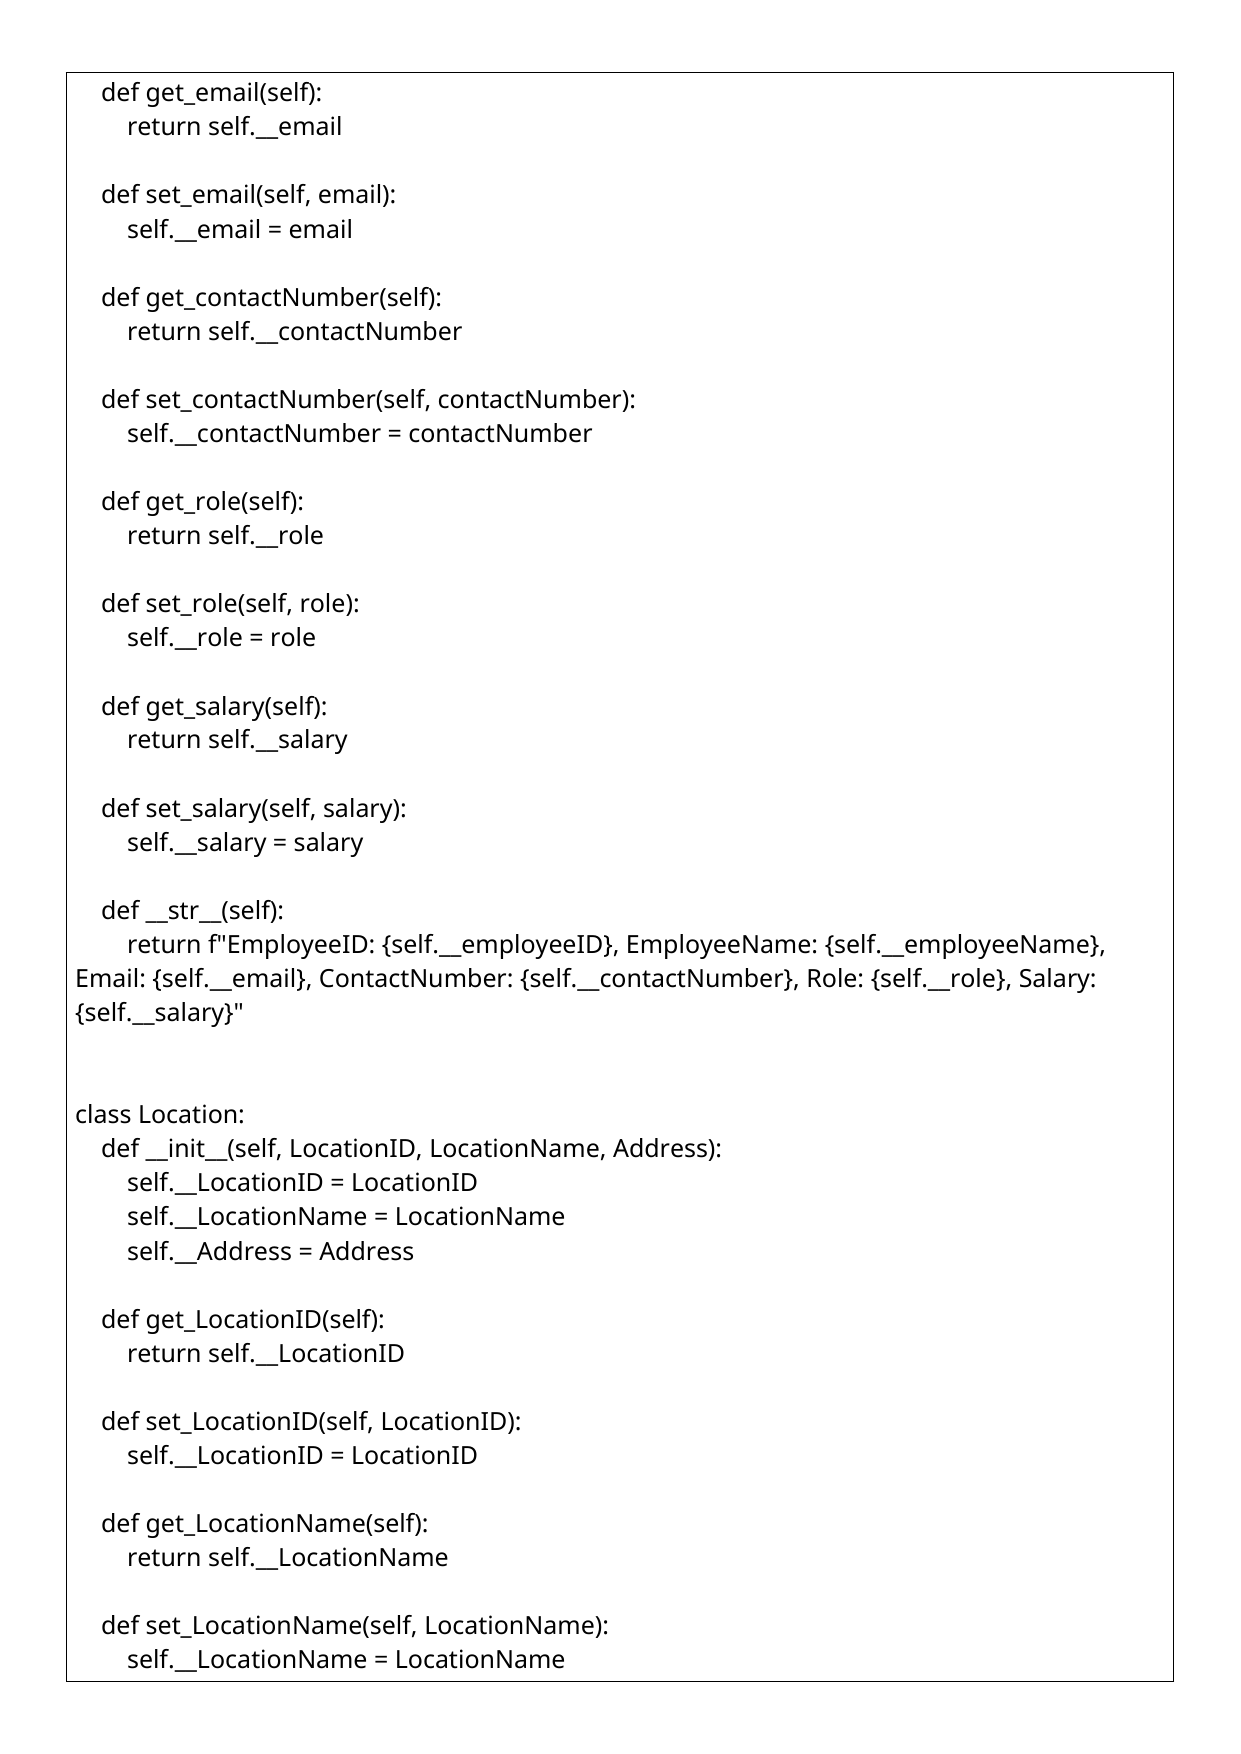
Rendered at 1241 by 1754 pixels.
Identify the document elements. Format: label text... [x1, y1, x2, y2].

list return self.__LocationName [75, 1540, 1165, 1574]
list def set_LocationName(self, LocationName): [75, 1608, 1165, 1642]
list return self.__salary [75, 722, 1165, 756]
list self.__LocationID = LocationID [75, 1165, 1165, 1199]
list self.__contactNumber = contactNumber [75, 416, 1165, 450]
list return self.__role [75, 518, 1165, 552]
list return self.__LocationID [75, 1335, 1165, 1369]
list self.__LocationName = LocationName [75, 1199, 1165, 1233]
list def get_LocationID(self): [75, 1301, 1165, 1335]
list self.__LocationID = LocationID [75, 1437, 1165, 1472]
list self.__LocationName = LocationName [75, 1642, 1165, 1676]
list def set_email(self, email): [75, 177, 1165, 211]
list self.__Address = Address [75, 1233, 1165, 1267]
list def get_contactNumber(self): [75, 279, 1165, 313]
list def get_LocationName(self): [75, 1506, 1165, 1540]
list self.__role = role [75, 620, 1165, 654]
list def set_role(self, role): [75, 586, 1165, 620]
list def get_salary(self): [75, 688, 1165, 722]
list def get_email(self): [75, 75, 1165, 109]
list class Location: [75, 1097, 1165, 1131]
list def get_role(self): [75, 484, 1165, 518]
list return self.__contactNumber [75, 313, 1165, 347]
list def set_salary(self, salary): [75, 790, 1165, 824]
list self.__email = email [75, 211, 1165, 245]
list return f"EmployeeID: {self.__employeeID}, EmployeeName: {self.__employeeName}, Email: {self.__email}, ContactNumber: {self.__contactNumber}, Role: {self.__role}, Salary: {self.__salary}" [75, 927, 1165, 1029]
list def __init__(self, LocationID, LocationName, Address): [75, 1131, 1165, 1165]
list self.__salary = salary [75, 824, 1165, 858]
list def set_LocationID(self, LocationID): [75, 1403, 1165, 1437]
list return self.__email [75, 109, 1165, 143]
list def set_contactNumber(self, contactNumber): [75, 382, 1165, 416]
list def __str__(self): [75, 892, 1165, 927]
